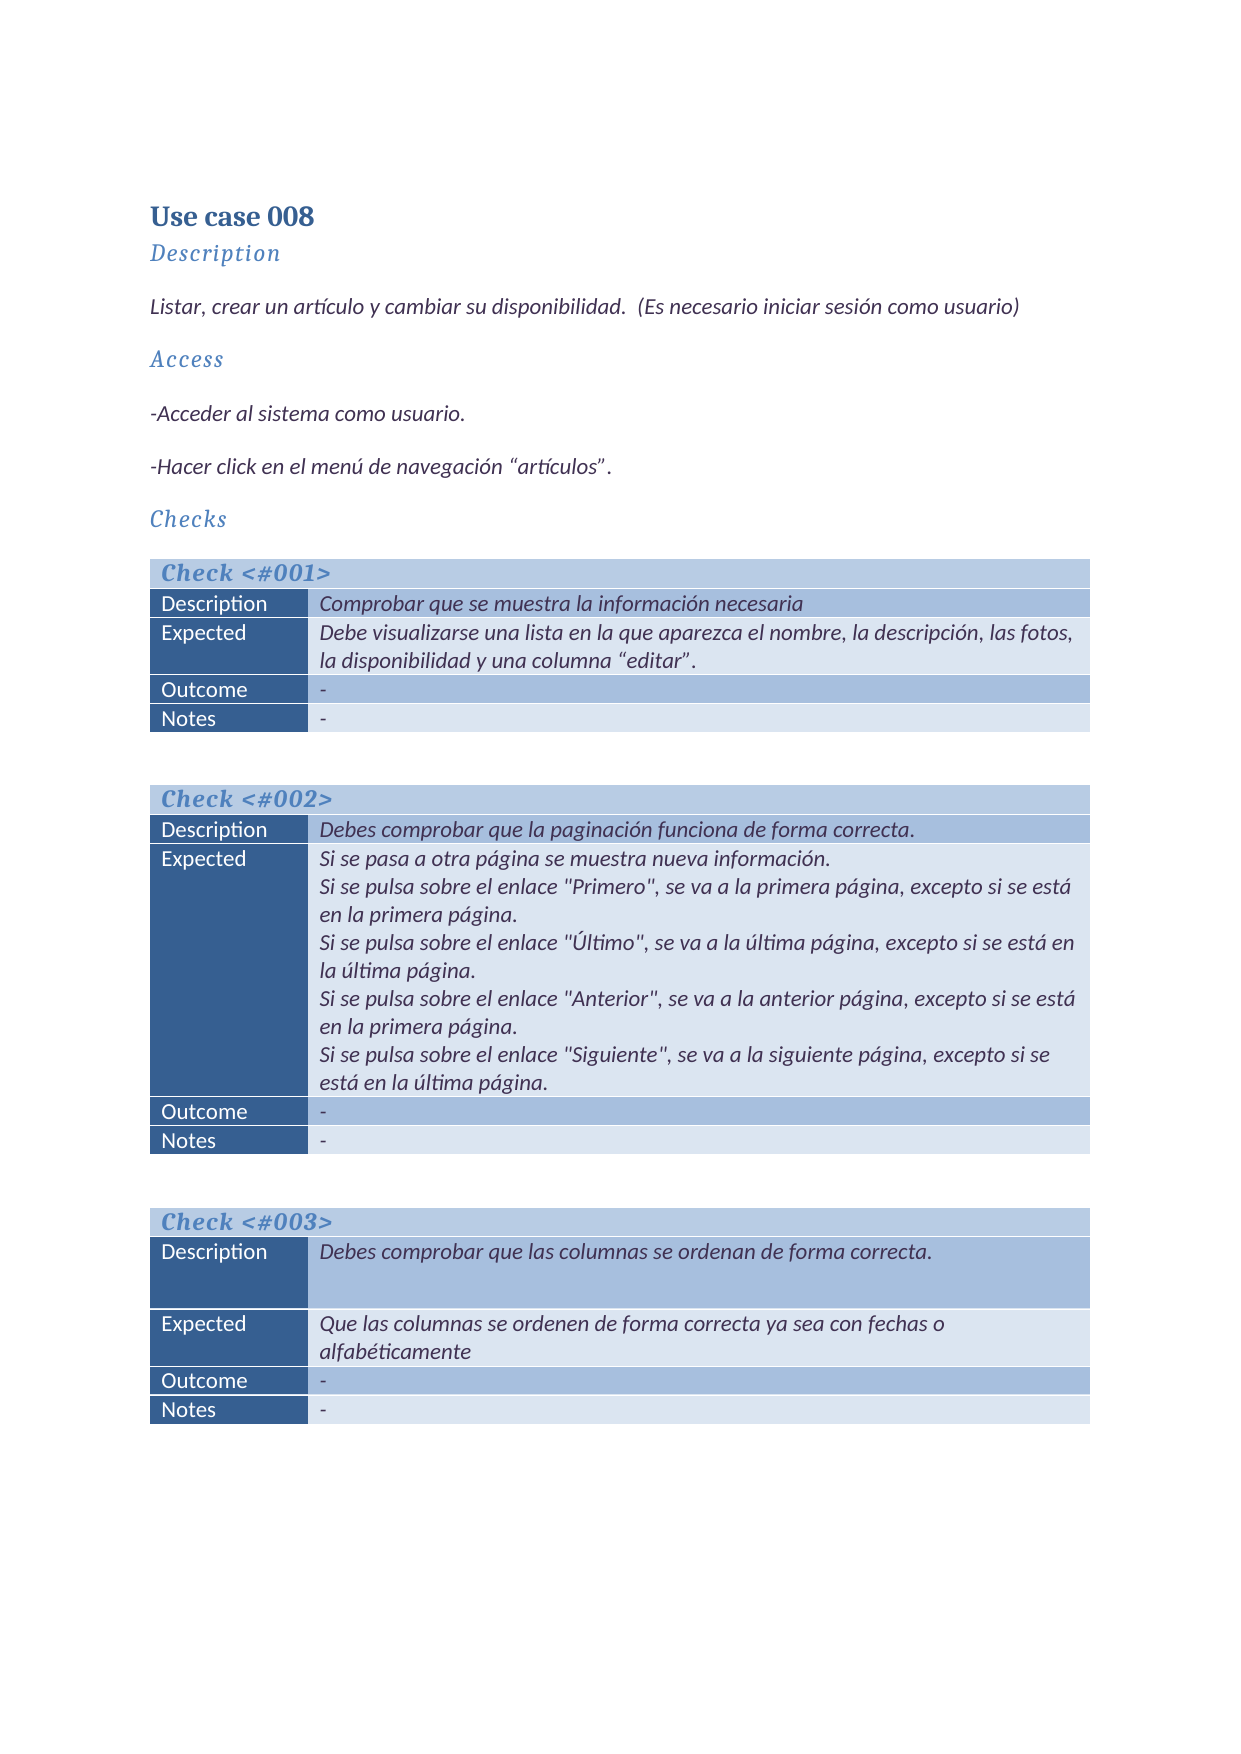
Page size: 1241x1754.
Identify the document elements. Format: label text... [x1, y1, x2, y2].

table_cell Comprobar que se muestra la información necesaria [308, 589, 1090, 617]
table_cell Expected [150, 844, 308, 1096]
table_cell Debe visualizarse una lista en la que aparezca el nombre, la descripción, las fotos, la disponibilidad y una columna “editar”. [308, 618, 1090, 674]
table_cell Outcome [150, 1367, 308, 1394]
table_cell Debes comprobar que la paginación funciona de forma correcta. [308, 815, 1090, 843]
table_header Check <#002> [150, 785, 1090, 814]
subtitle Checks [150, 505, 1090, 534]
table_cell - [308, 1097, 1090, 1125]
table_cell Outcome [150, 675, 308, 703]
text Listar, crear un artículo y cambiar su disponibilidad. (Es necesario iniciar sesión como usuario) [150, 292, 1090, 320]
text -Acceder al sistema como usuario. [150, 399, 1090, 427]
table_cell - [308, 1367, 1090, 1394]
table_cell Notes [150, 1396, 308, 1424]
table_cell Notes [150, 704, 308, 732]
table_cell - [308, 704, 1090, 732]
table_cell Expected [150, 618, 308, 674]
subtitle Access [150, 345, 1090, 374]
table_cell - [308, 1126, 1090, 1154]
subtitle Use case 008 [150, 200, 1090, 233]
table_header Check <#003> [150, 1208, 1090, 1236]
subtitle Description [150, 238, 1090, 267]
table_cell Description [150, 815, 308, 843]
text -Hacer click en el menú de navegación “artículos”. [150, 452, 1090, 480]
table_cell Debes comprobar que las columnas se ordenan de forma correcta. [308, 1237, 1090, 1308]
table_header Check <#001> [150, 559, 1090, 588]
table_cell Description [150, 1237, 308, 1308]
table_cell Notes [150, 1126, 308, 1154]
table_cell - [308, 675, 1090, 703]
table_cell Outcome [150, 1097, 308, 1125]
table_cell Expected [150, 1310, 308, 1366]
table_cell Si se pasa a otra página se muestra nueva información. Si se pulsa sobre el enlace "Primero", se va a la primera página, excepto si se está en la primera página. Si se pulsa sobre el enlace "Último", se va a la última página, excepto si se está en la última página. Si se pulsa sobre el enlace "Anterior", se va a la anterior página, excepto si se está en la primera página. Si se pulsa sobre el enlace "Siguiente", se va a la siguiente página, excepto si se está en la última página. [308, 844, 1090, 1096]
table_cell Que las columnas se ordenen de forma correcta ya sea con fechas o alfabéticamente [308, 1310, 1090, 1366]
table_cell - [308, 1396, 1090, 1424]
table_cell Description [150, 589, 308, 617]
